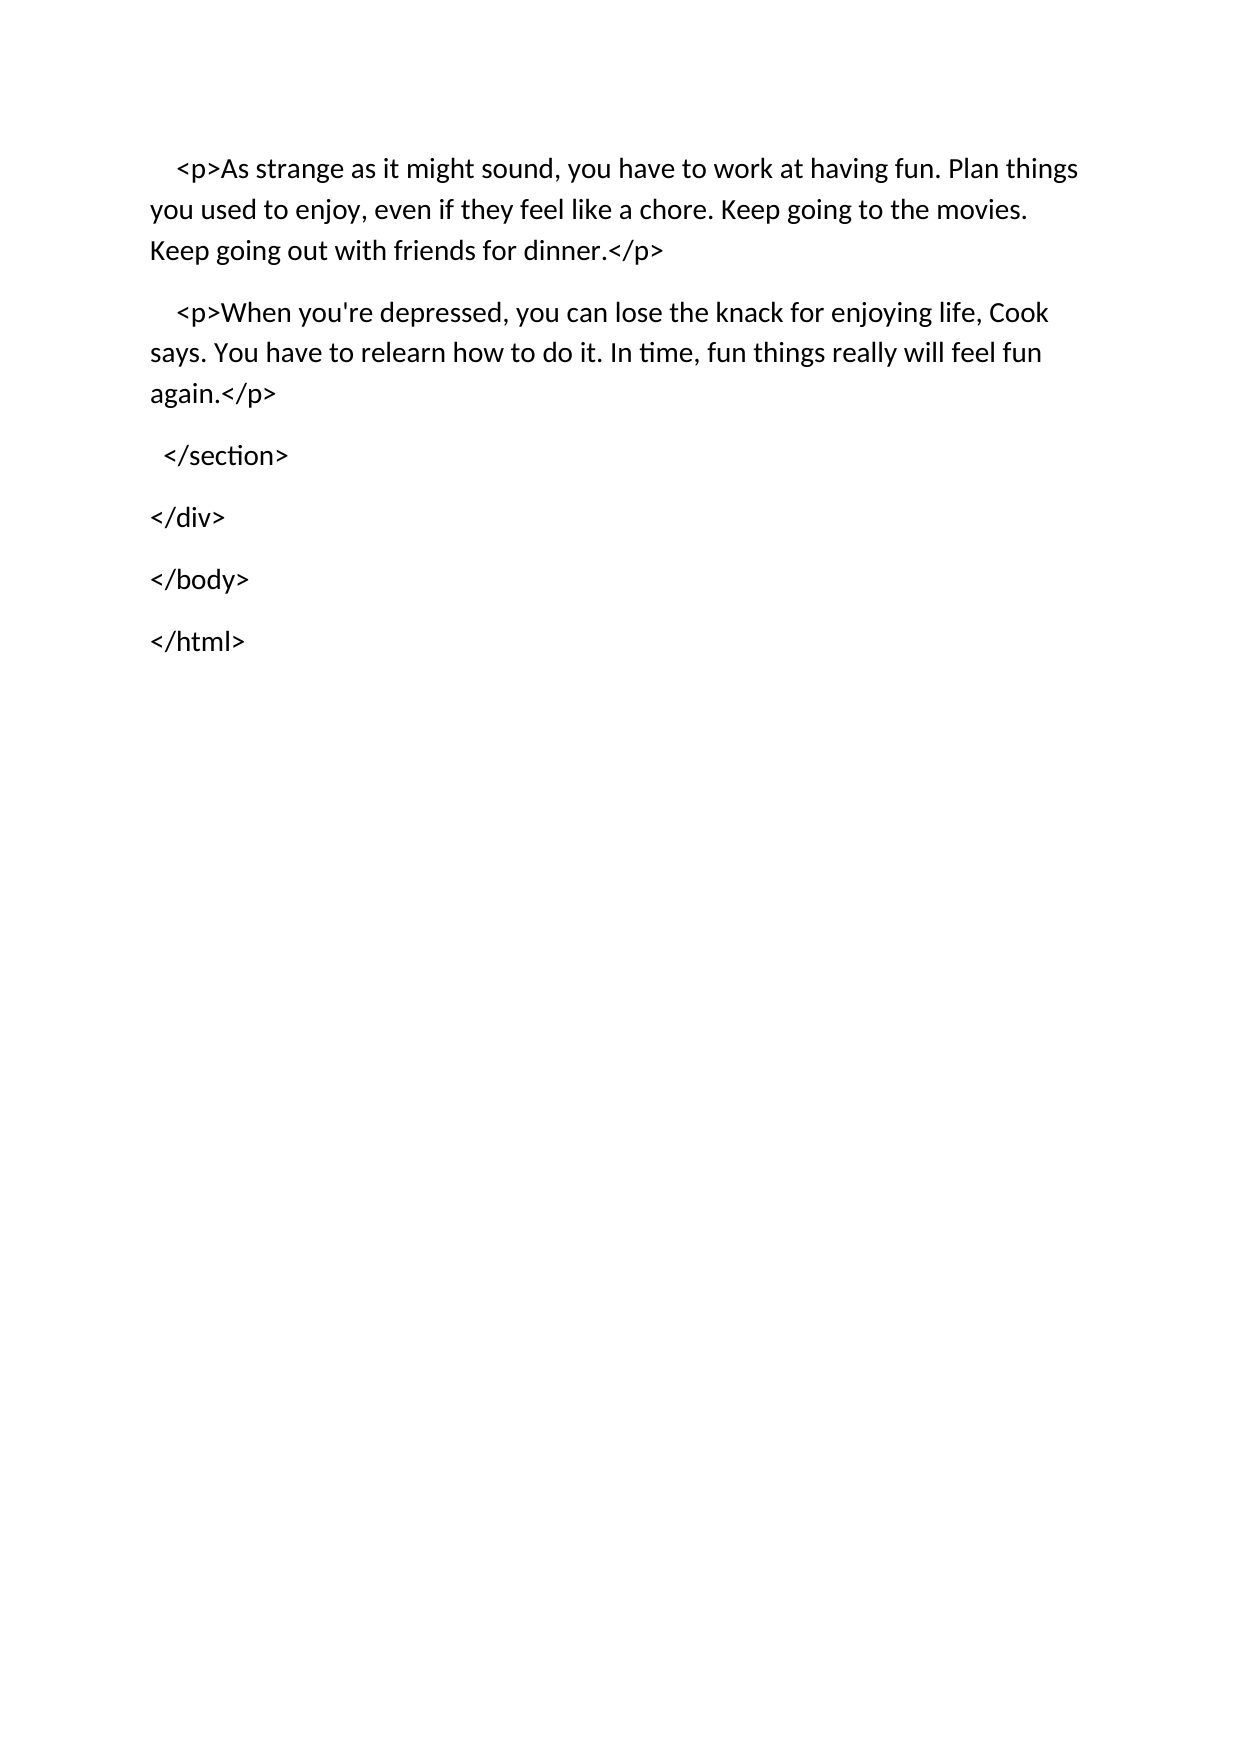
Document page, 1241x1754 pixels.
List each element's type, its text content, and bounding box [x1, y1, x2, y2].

text </body> [150, 561, 1090, 596]
text </div> [150, 499, 1090, 535]
text <p>When you're depressed, you can lose the knack for enjoying life, Cook says. You have to relearn how to do it. In time, fun things really will feel fun again.</p> [150, 294, 1090, 411]
text <p>As strange as it might sound, you have to work at having fun. Plan things you used to enjoy, even if they feel like a chore. Keep going to the movies. Keep going out with friends for dinner.</p> [150, 150, 1090, 267]
text </html> [150, 623, 1090, 658]
text </section> [150, 437, 1090, 473]
